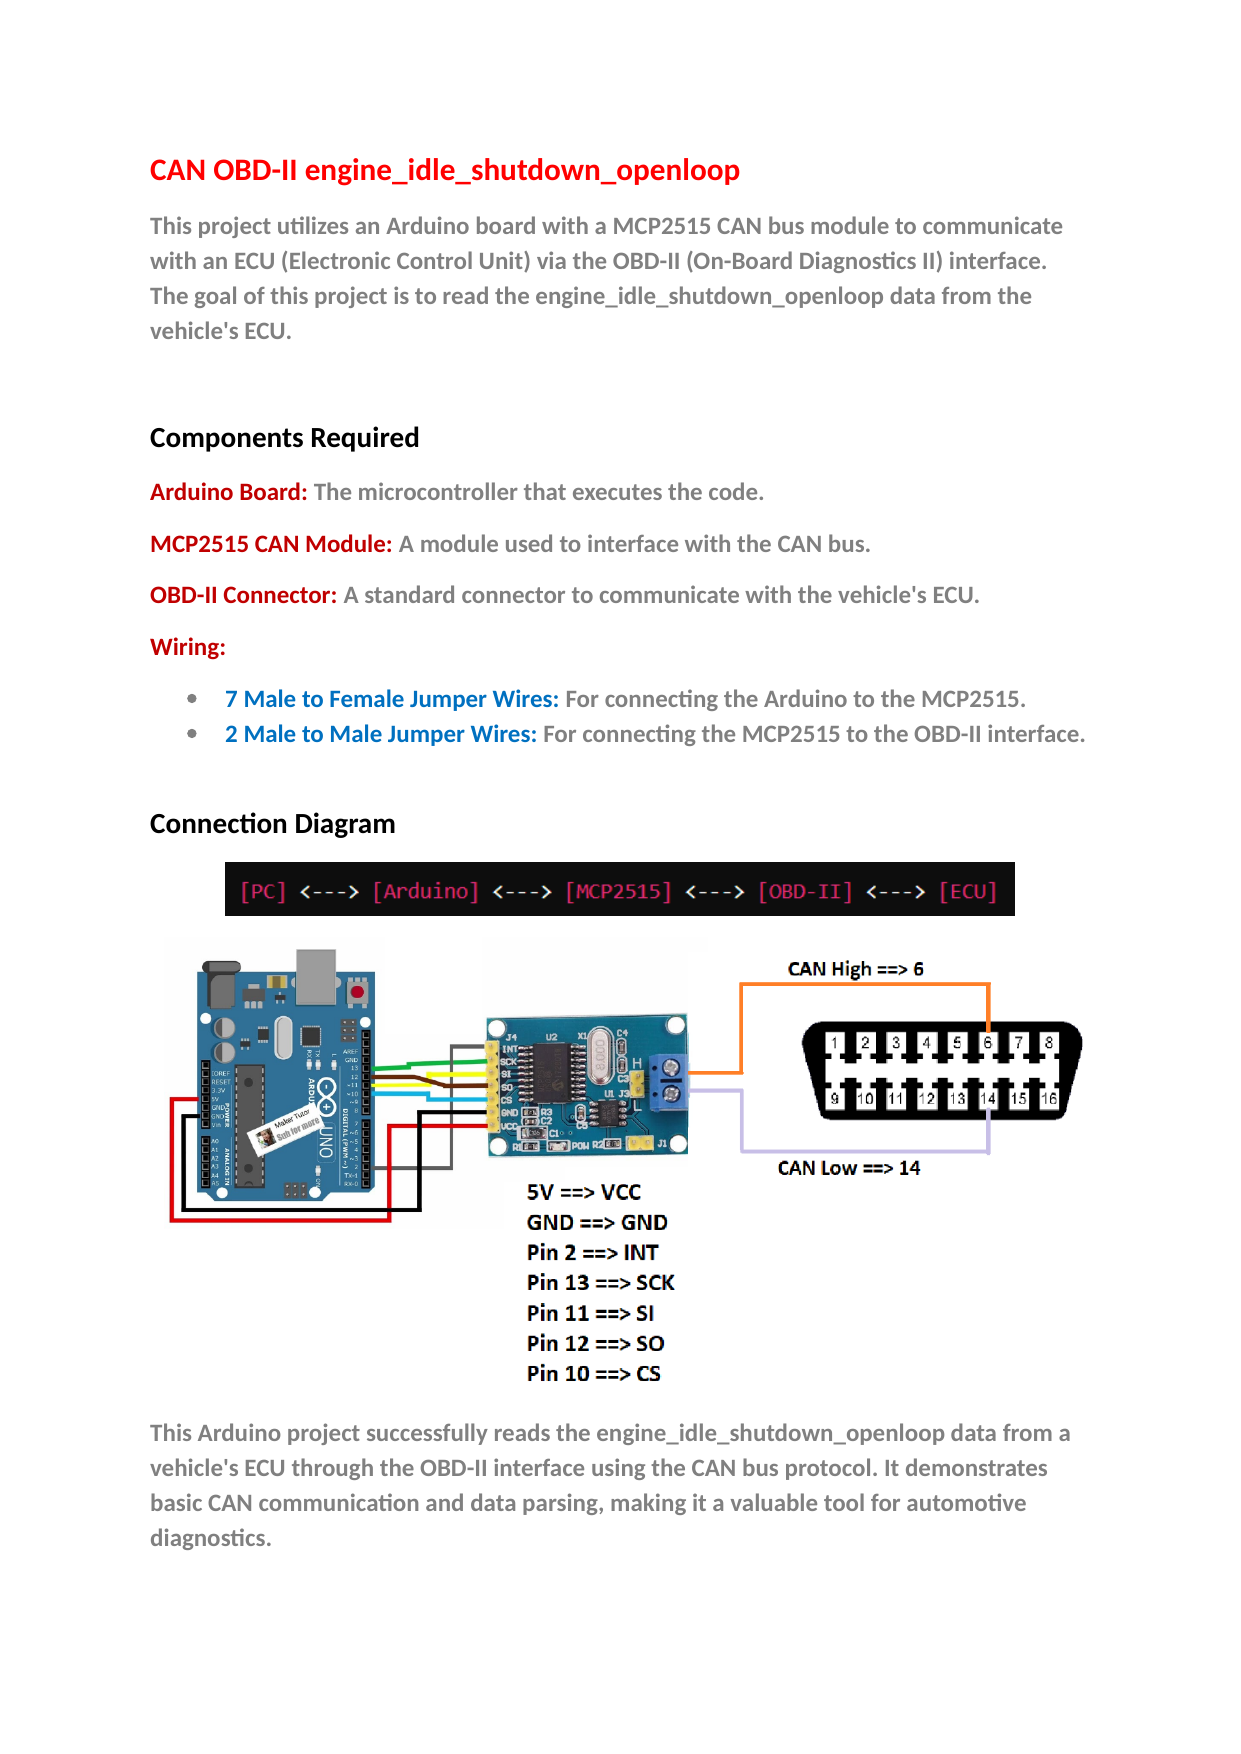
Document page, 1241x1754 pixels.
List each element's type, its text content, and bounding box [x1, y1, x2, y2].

picture [225, 862, 1015, 916]
picture [150, 937, 1090, 1396]
text CAN OBD-II engine_idle_shutdown_openloop [150, 150, 1090, 188]
text MCP2515 CAN Module: A module used to interface with the CAN bus. [150, 528, 1090, 558]
text Connection Diagram [150, 805, 1090, 840]
text Components Required [150, 419, 1090, 454]
list 2 Male to Male Jumper Wires: For connecting the MCP2515 to the OBD-II interface. [187, 718, 1090, 748]
text Wiring: [150, 631, 1090, 662]
list 7 Male to Female Jumper Wires: For connecting the Arduino to the MCP2515. [187, 683, 1090, 713]
text OBD-II Connector: A standard connector to communicate with the vehicle's ECU. [150, 580, 1090, 610]
text This project utilizes an Arduino board with a MCP2515 CAN bus module to communicate with an ECU (Electronic Control Unit) via the OBD-II (On-Board Diagnostics II) interface. The goal of this project is to read the engine_idle_shutdown_openloop data from the vehicle's ECU. [150, 210, 1090, 346]
text Arduino Board: The microcontroller that executes the code. [150, 476, 1090, 507]
text This Arduino project successfully reads the engine_idle_shutdown_openloop data from a vehicle's ECU through the OBD-II interface using the CAN bus protocol. It demonstrates basic CAN communication and data parsing, making it a valuable tool for automotive diagnostics. [150, 1417, 1090, 1553]
